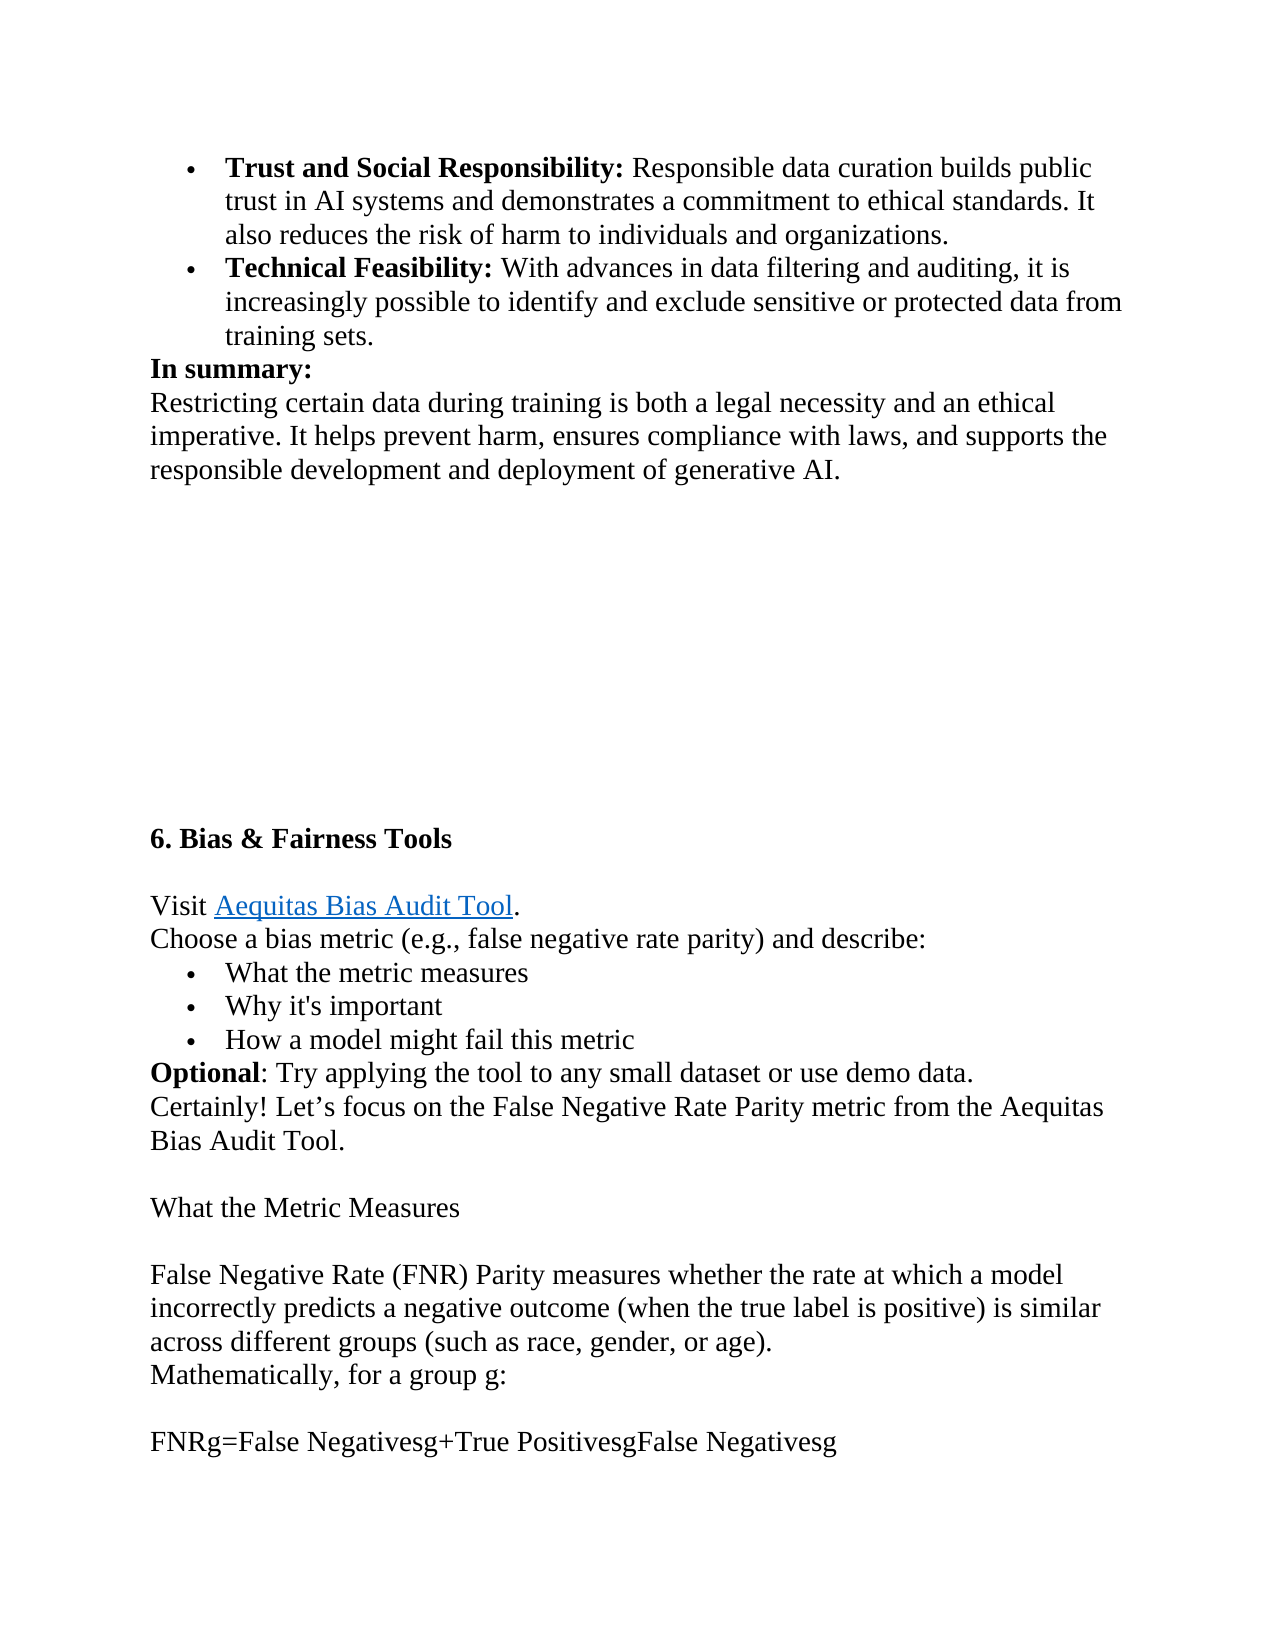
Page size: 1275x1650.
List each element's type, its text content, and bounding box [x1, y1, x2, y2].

text Mathematically, for a group g: [150, 1357, 1125, 1391]
list How a model might fail this metric [187, 1022, 1125, 1056]
text False Negative Rate (FNR) Parity measures whether the rate at which a model incorrectly predicts a negative outcome (when the true label is positive) is similar across different groups (such as race, gender, or age). [150, 1257, 1125, 1357]
text 6. Bias & Fairness Tools [150, 821, 1125, 854]
text Certainly! Let’s focus on the False Negative Rate Parity metric from the Aequitas Bias Audit Tool. [150, 1089, 1125, 1156]
list Technical Feasibility: With advances in data filtering and auditing, it is increasingly possible to identify and exclude sensitive or protected data from training sets. [187, 251, 1125, 351]
text In summary: Restricting certain data during training is both a legal necessity and an ethical imperative. It helps prevent harm, ensures compliance with laws, and supports the responsible development and deployment of generative AI. [150, 351, 1125, 485]
list Why it's important [187, 988, 1125, 1022]
text What the Metric Measures [150, 1190, 1125, 1223]
text FNRg​=False Negativesg​+True Positivesg​False Negativesg​​ [150, 1424, 1125, 1458]
list What the metric measures [187, 955, 1125, 988]
list Trust and Social Responsibility: Responsible data curation builds public trust in AI systems and demonstrates a commitment to ethical standards. It also reduces the risk of harm to individuals and organizations. [187, 150, 1125, 251]
text Visit Aequitas Bias Audit Tool. Choose a bias metric (e.g., false negative rate parity) and describe: [150, 854, 1125, 955]
text Optional: Try applying the tool to any small dataset or use demo data. [150, 1056, 1125, 1089]
